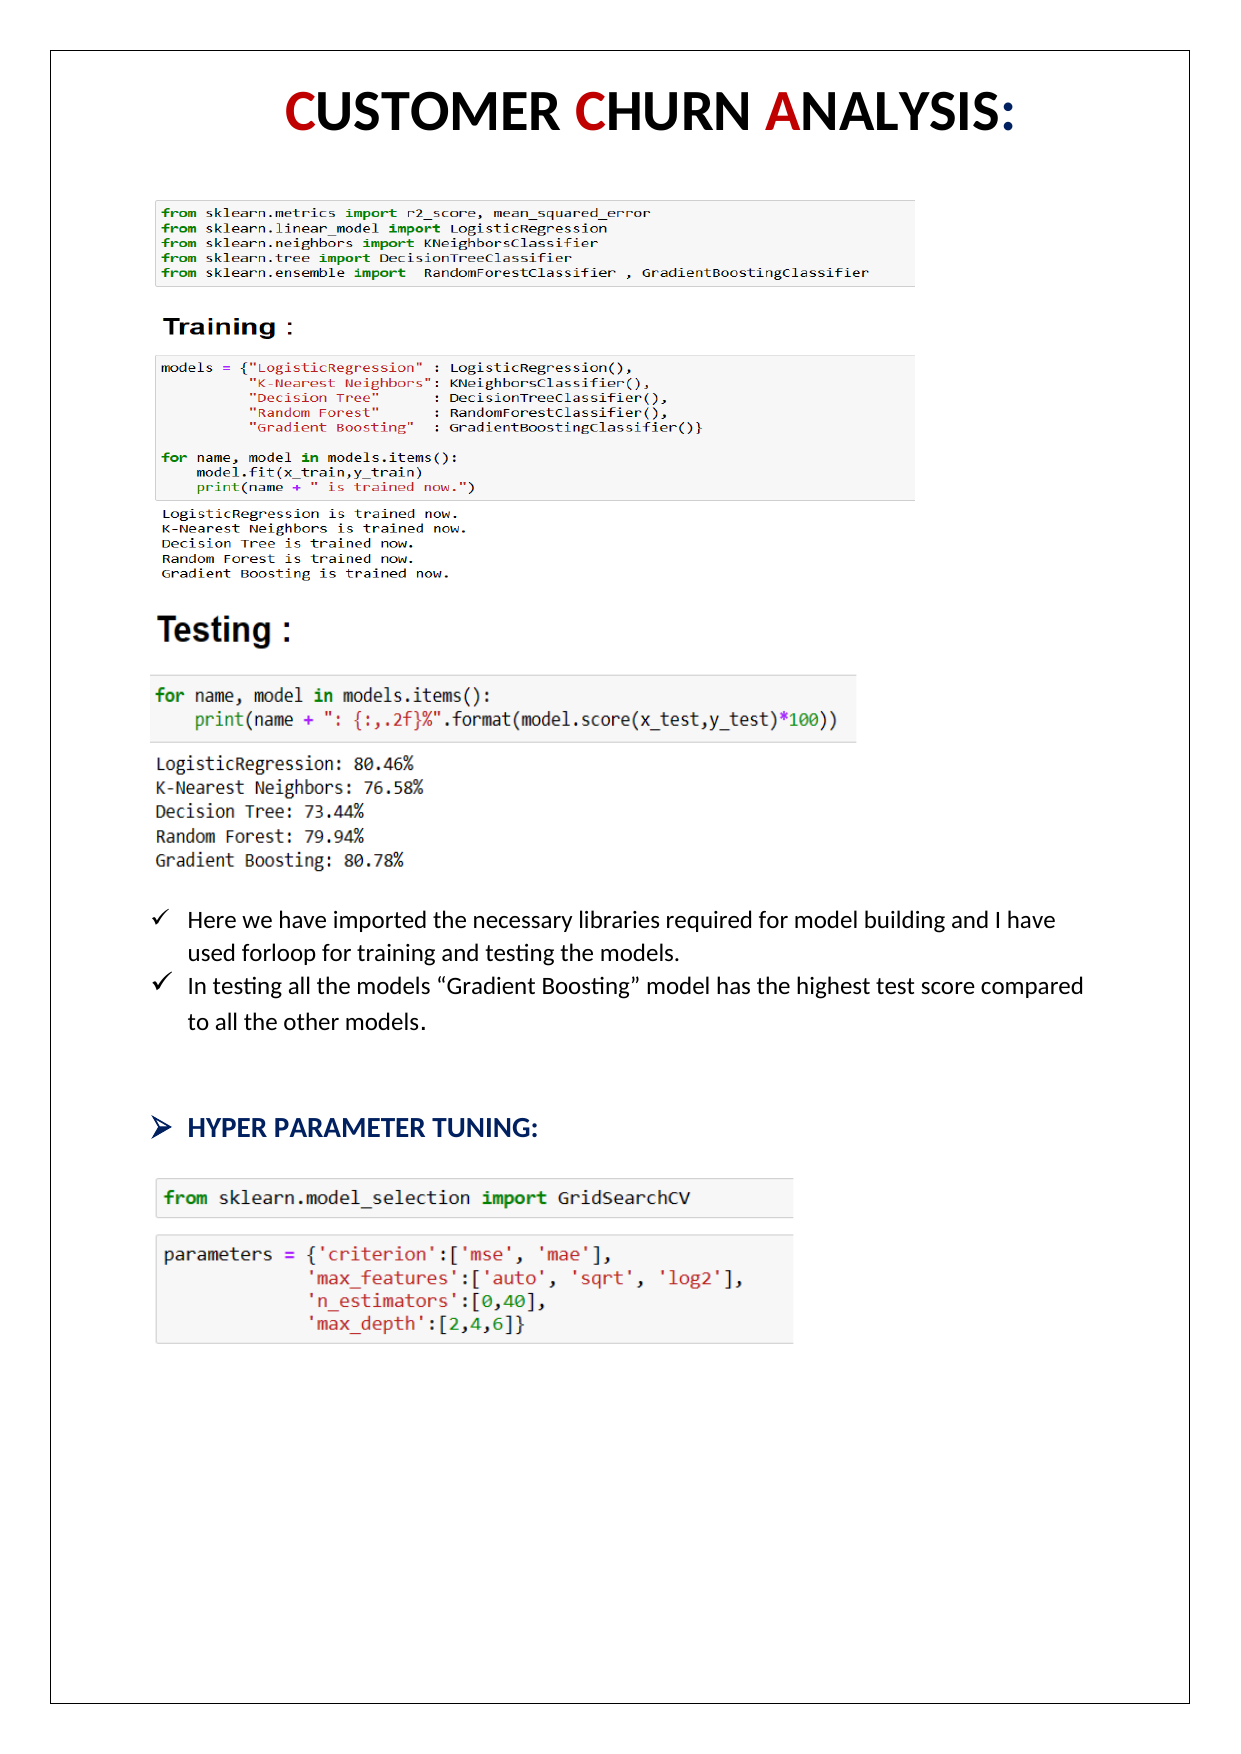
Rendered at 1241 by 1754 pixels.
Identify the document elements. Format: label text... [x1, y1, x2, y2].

picture [150, 610, 857, 886]
picture [150, 195, 915, 592]
list Here we have imported the necessary libraries required for model building and I have used forloop for training and testing the models. [150, 904, 1090, 968]
list HYPER PARAMETER TUNING: [150, 1109, 1090, 1145]
list In testing all the models “Gradient Boosting” model has the highest test score compared to all the other models. [150, 970, 1090, 1037]
picture [150, 1164, 794, 1345]
